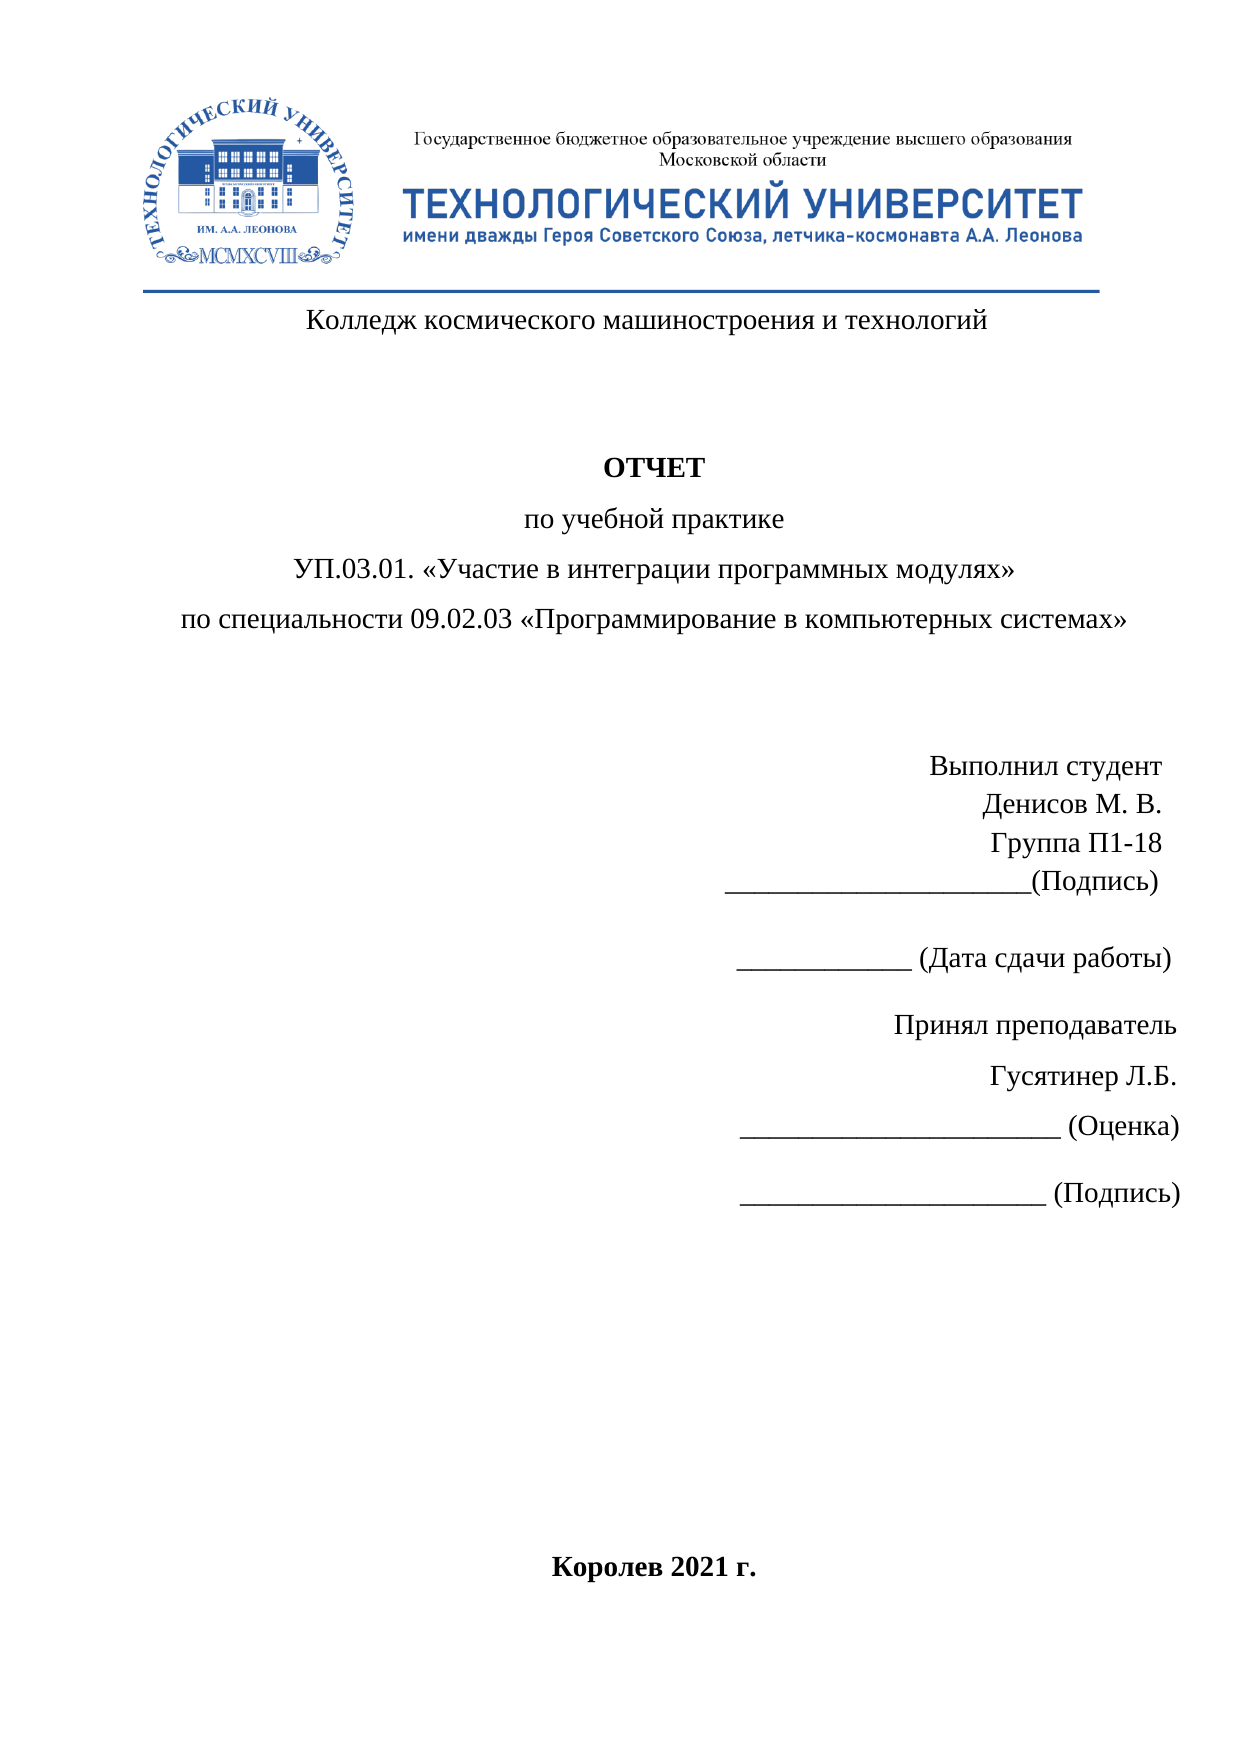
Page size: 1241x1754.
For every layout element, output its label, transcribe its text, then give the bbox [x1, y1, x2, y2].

text ______________________ (Оценка) [633, 1108, 1240, 1142]
text ____________ (Дата сдачи работы) [645, 940, 1240, 974]
text Гусятинер Л.Б. [647, 1058, 1177, 1091]
text УП.03.01. «Участие в интеграции программных модулях» [131, 551, 1177, 585]
picture [131, 75, 1106, 302]
text Королев 2021 г. [131, 1549, 1177, 1582]
text Денисов М. В. [722, 786, 1162, 820]
text ОТЧЕТ [131, 451, 1177, 484]
text по учебной практике [131, 501, 1177, 534]
text по специальности 09.02.03 «Программирование в компьютерных системах» [131, 601, 1177, 635]
text _____________________(Подпись) [633, 863, 1240, 897]
text _____________________ (Подпись) [633, 1175, 1240, 1209]
text Группа П1-18 [722, 825, 1162, 858]
text Колледж космического машиностроения и технологий [131, 302, 1162, 336]
text Выполнил студент [722, 748, 1162, 781]
text Принял преподаватель [647, 1007, 1177, 1041]
